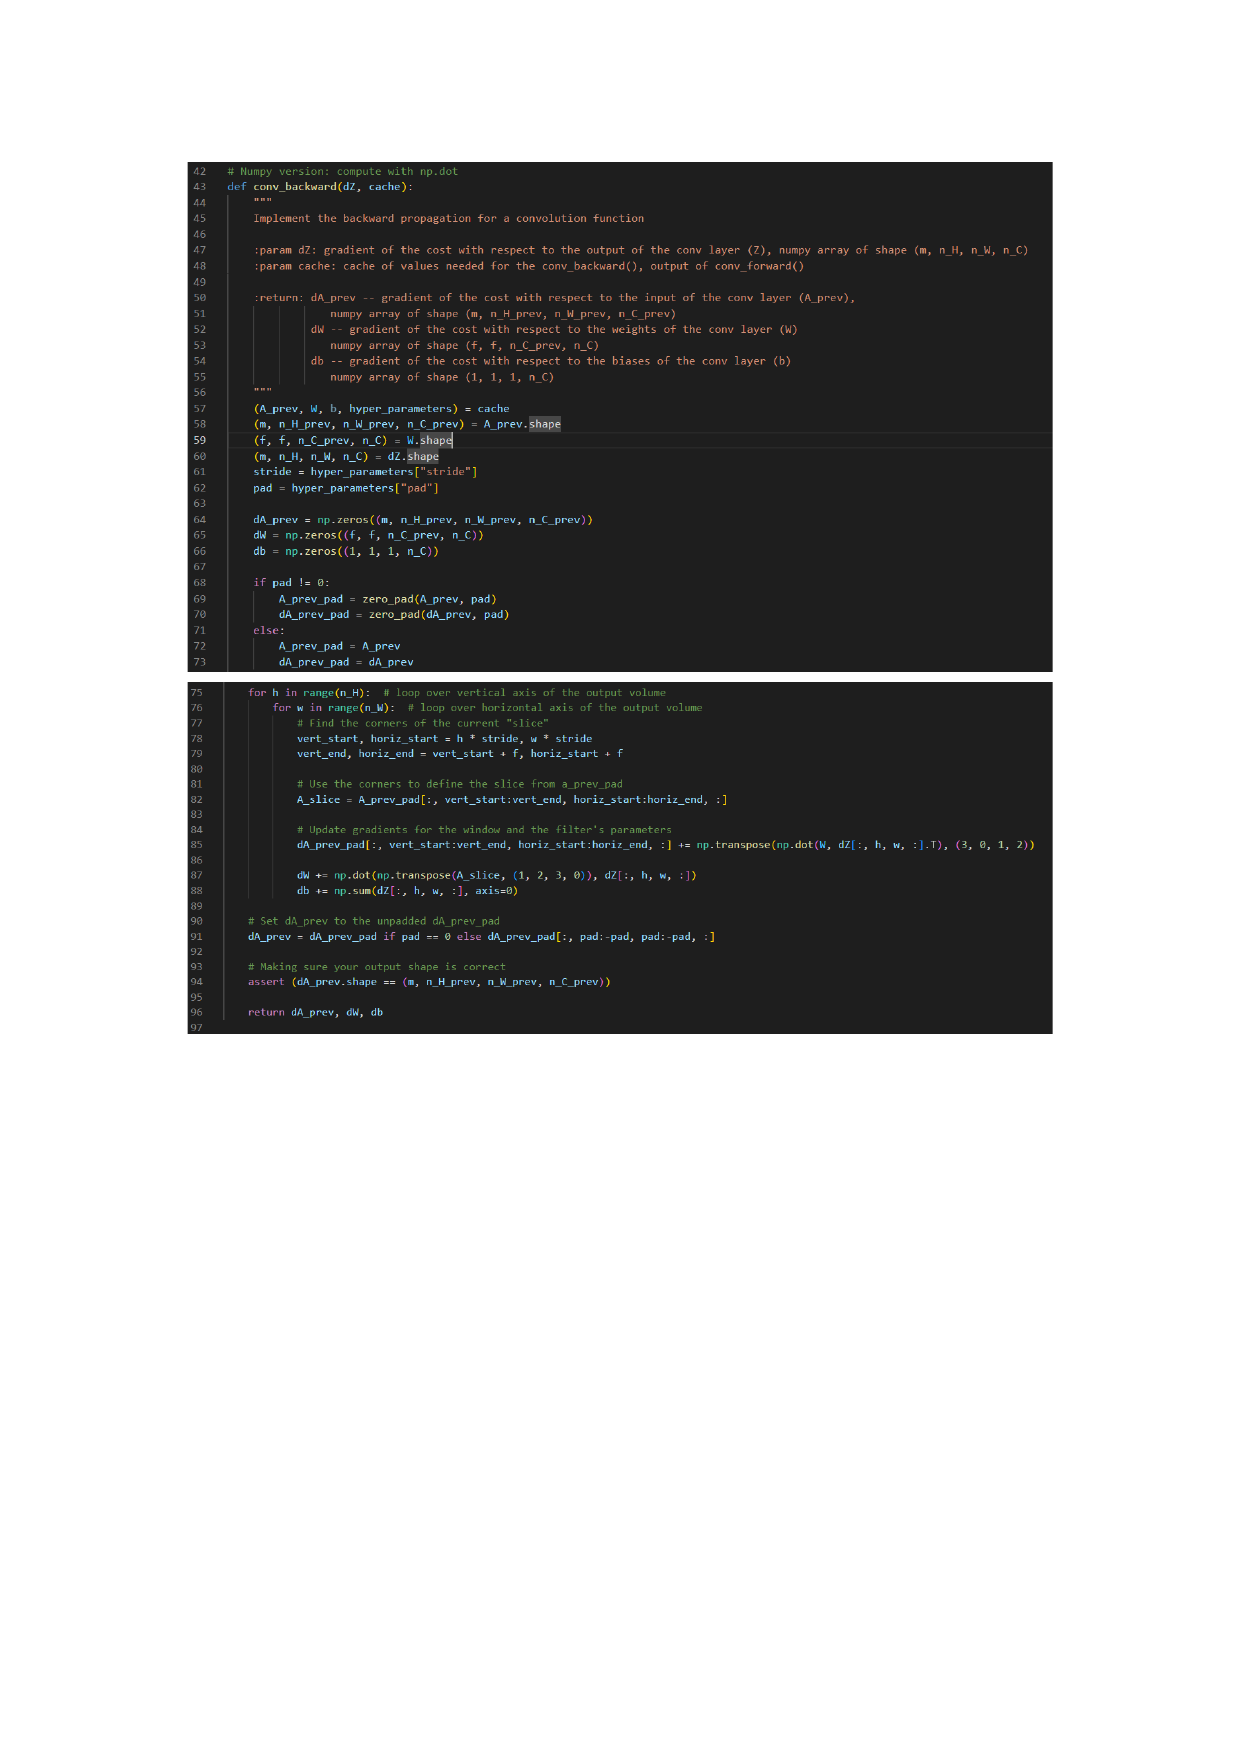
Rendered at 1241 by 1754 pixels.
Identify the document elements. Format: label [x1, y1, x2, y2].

picture [187, 162, 1053, 672]
picture [187, 682, 1053, 1034]
